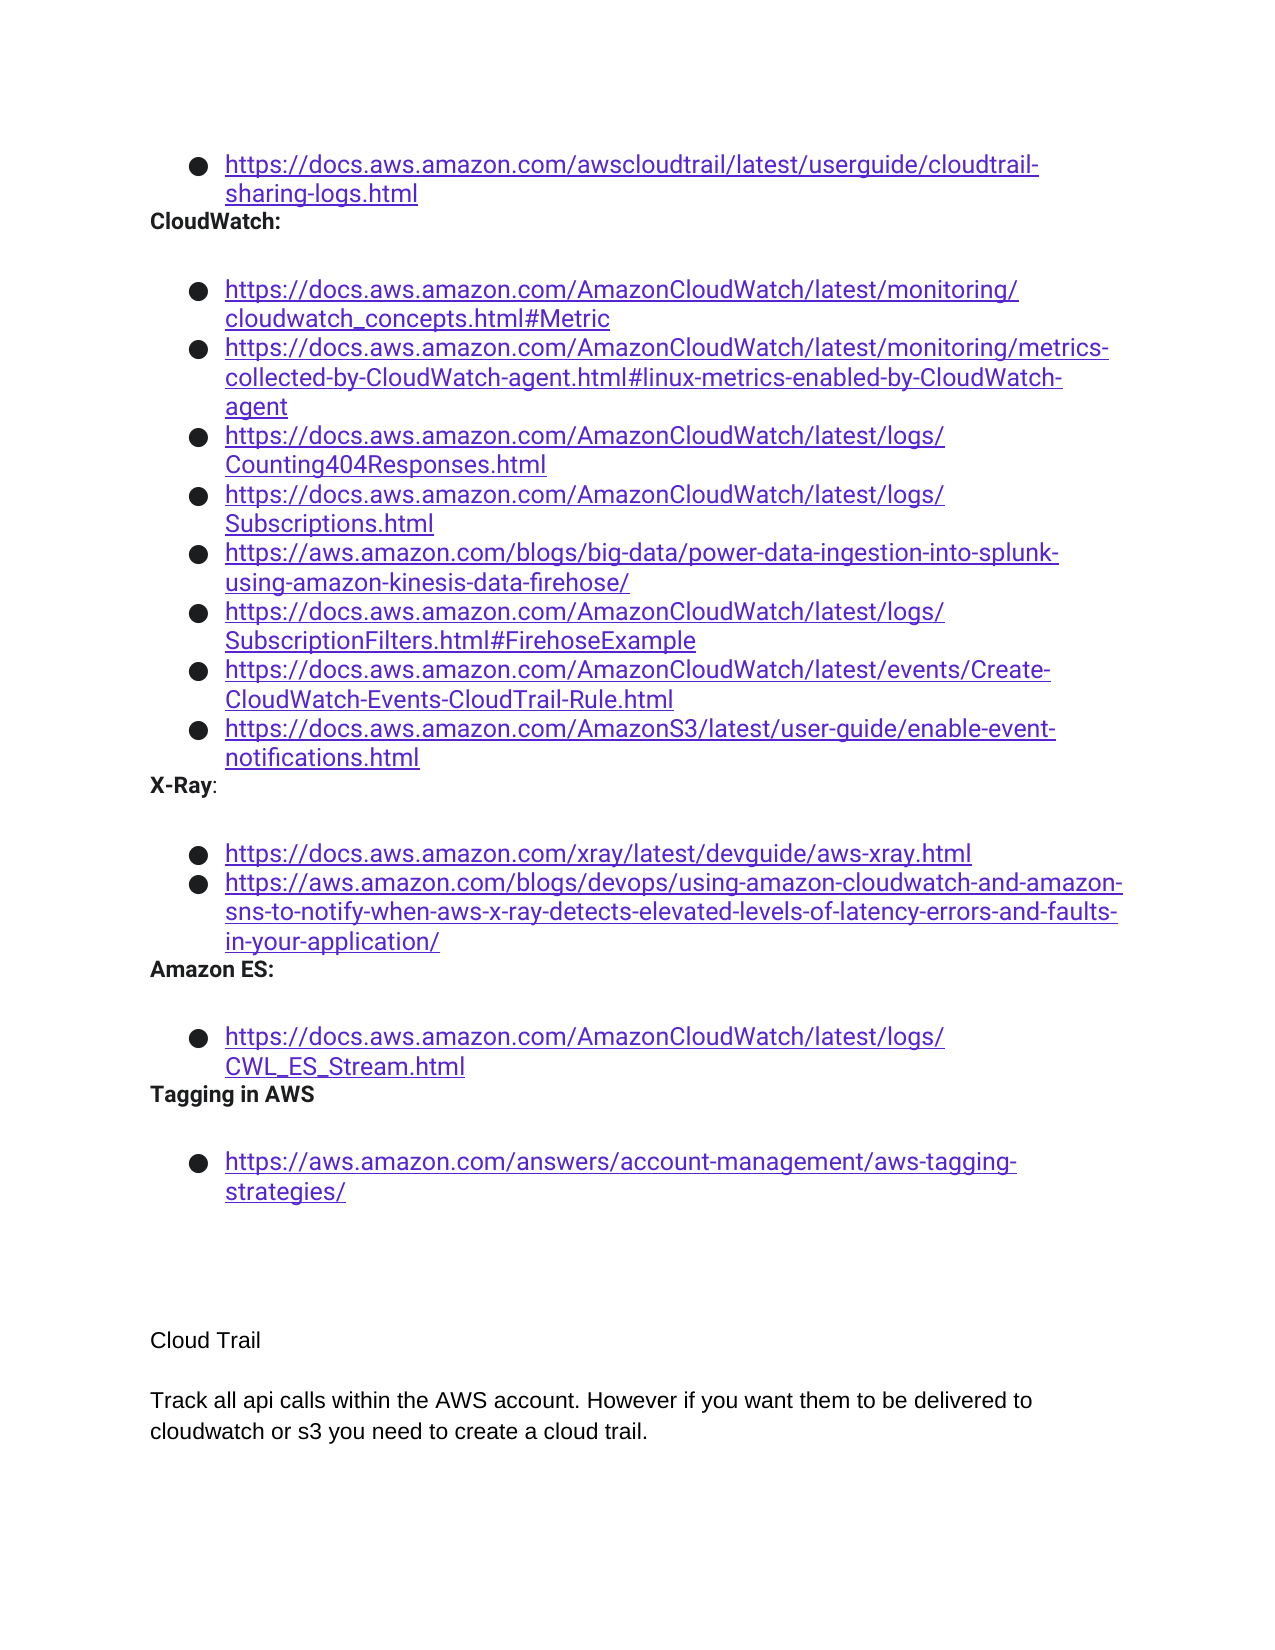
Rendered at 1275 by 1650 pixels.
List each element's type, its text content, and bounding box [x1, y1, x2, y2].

text Amazon ES: [150, 956, 1125, 983]
text Cloud Trail [150, 1327, 1125, 1353]
list https://docs.aws.amazon.com/AmazonS3/latest/user-guide/enable-event-notifications.html [187, 714, 1125, 773]
list https://docs.aws.amazon.com/xray/latest/devguide/aws-xray.html [187, 839, 1125, 868]
list https://docs.aws.amazon.com/AmazonCloudWatch/latest/monitoring/metrics-collected-by-CloudWatch-agent.html#linux-metrics-enabled-by-CloudWatch-agent [187, 333, 1125, 421]
text X-Ray: [150, 773, 1125, 799]
text CloudWatch: [150, 208, 1125, 235]
list https://docs.aws.amazon.com/awscloudtrail/latest/userguide/cloudtrail-sharing-logs.html [187, 150, 1125, 208]
list https://docs.aws.amazon.com/AmazonCloudWatch/latest/events/Create-CloudWatch-Events-CloudTrail-Rule.html [187, 656, 1125, 714]
list https://docs.aws.amazon.com/AmazonCloudWatch/latest/monitoring/cloudwatch_concepts.html#Metric [187, 275, 1125, 333]
list https://aws.amazon.com/blogs/devops/using-amazon-cloudwatch-and-amazon-sns-to-notify-when-aws-x-ray-detects-elevated-levels-of-latency-errors-and-faults-in-your-application/ [187, 868, 1125, 956]
list https://aws.amazon.com/blogs/big-data/power-data-ingestion-into-splunk-using-amazon-kinesis-data-firehose/ [187, 538, 1125, 597]
list https://docs.aws.amazon.com/AmazonCloudWatch/latest/logs/CWL_ES_Stream.html [187, 1023, 1125, 1081]
list https://docs.aws.amazon.com/AmazonCloudWatch/latest/logs/Subscriptions.html [187, 480, 1125, 538]
text Tagging in AWS [150, 1081, 1125, 1108]
list https://docs.aws.amazon.com/AmazonCloudWatch/latest/logs/Counting404Responses.html [187, 421, 1125, 480]
text Track all api calls within the AWS account. However if you want them to be delivered to cloudwatch or s3 you need to create a cloud trail. [150, 1387, 1125, 1444]
list https://docs.aws.amazon.com/AmazonCloudWatch/latest/logs/SubscriptionFilters.html#FirehoseExample [187, 597, 1125, 656]
list https://aws.amazon.com/answers/account-management/aws-tagging-strategies/ [187, 1148, 1125, 1206]
